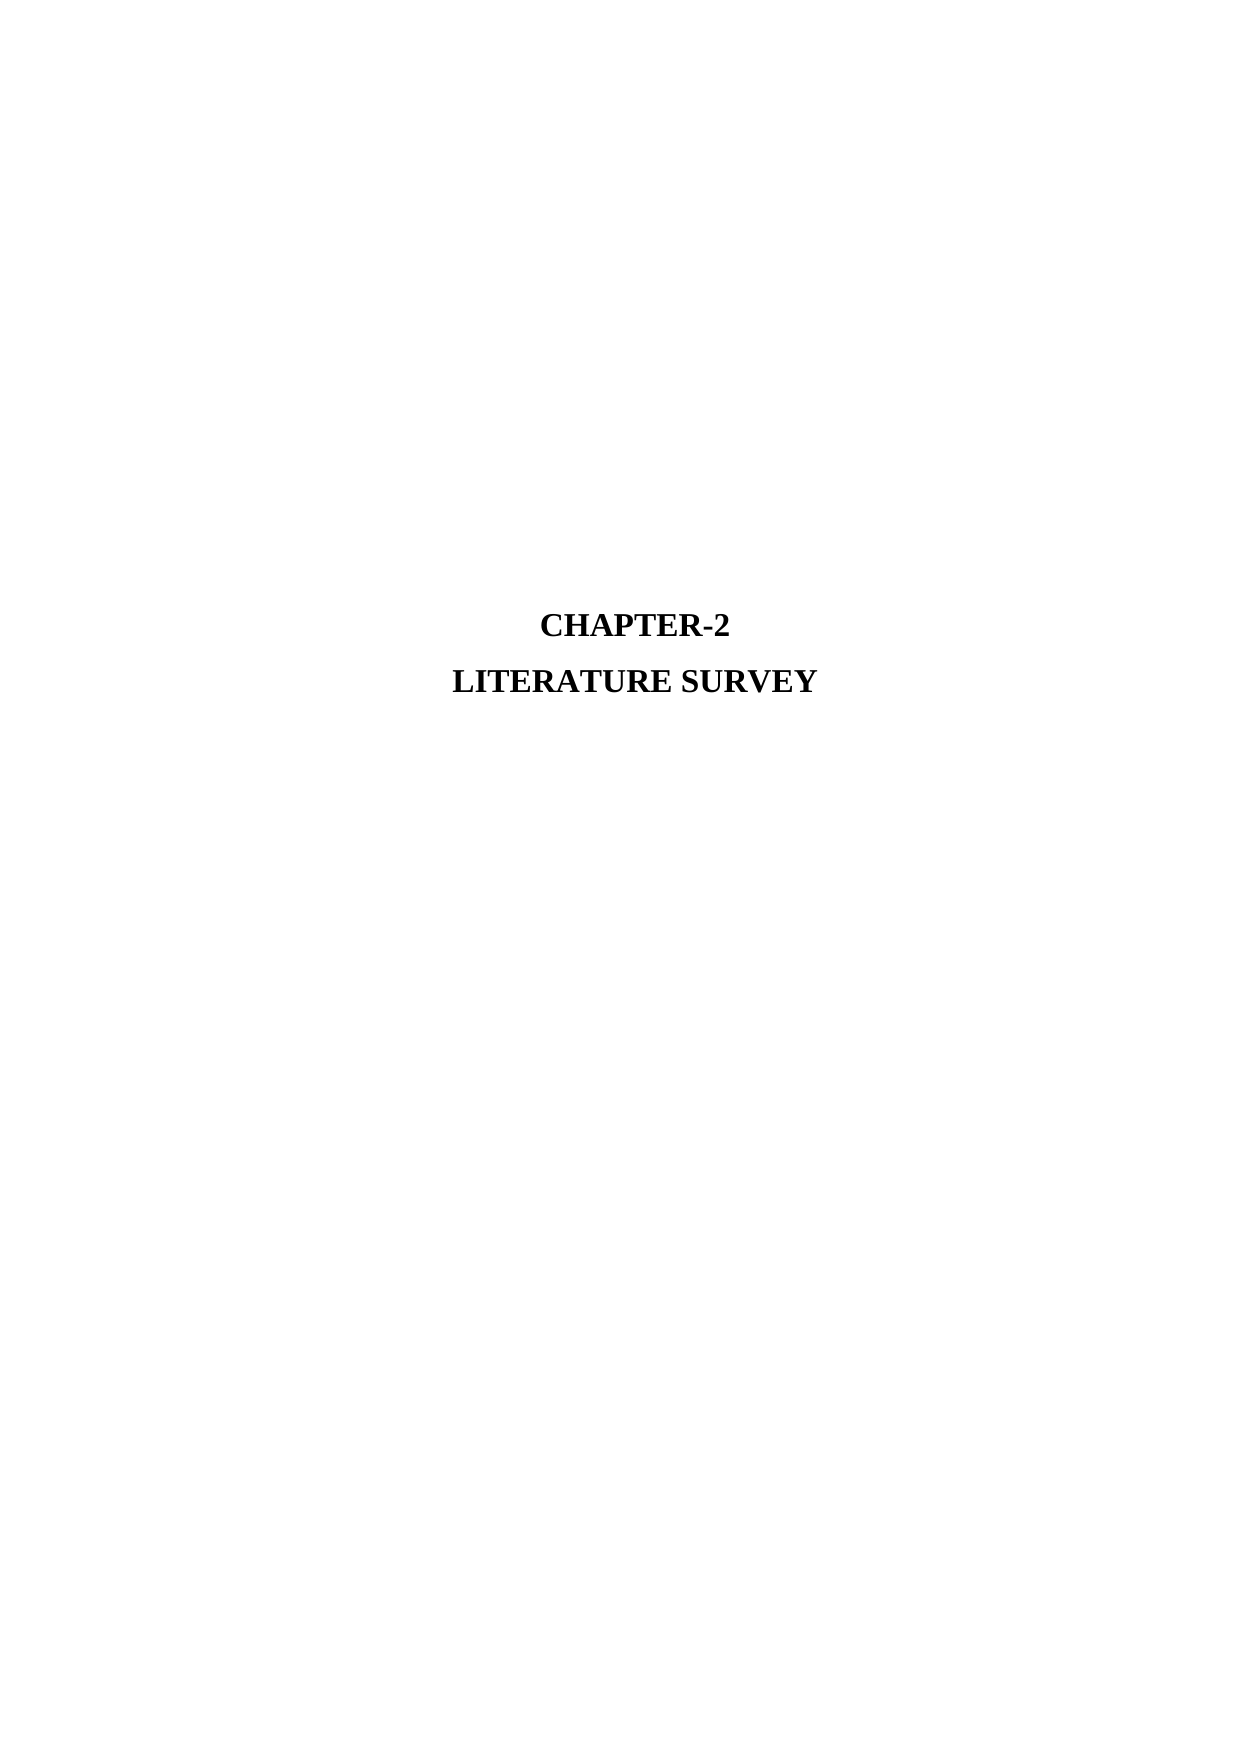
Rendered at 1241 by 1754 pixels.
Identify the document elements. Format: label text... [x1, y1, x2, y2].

text LITERATURE SURVEY [150, 662, 1120, 700]
text CHAPTER-2 [150, 605, 1120, 643]
